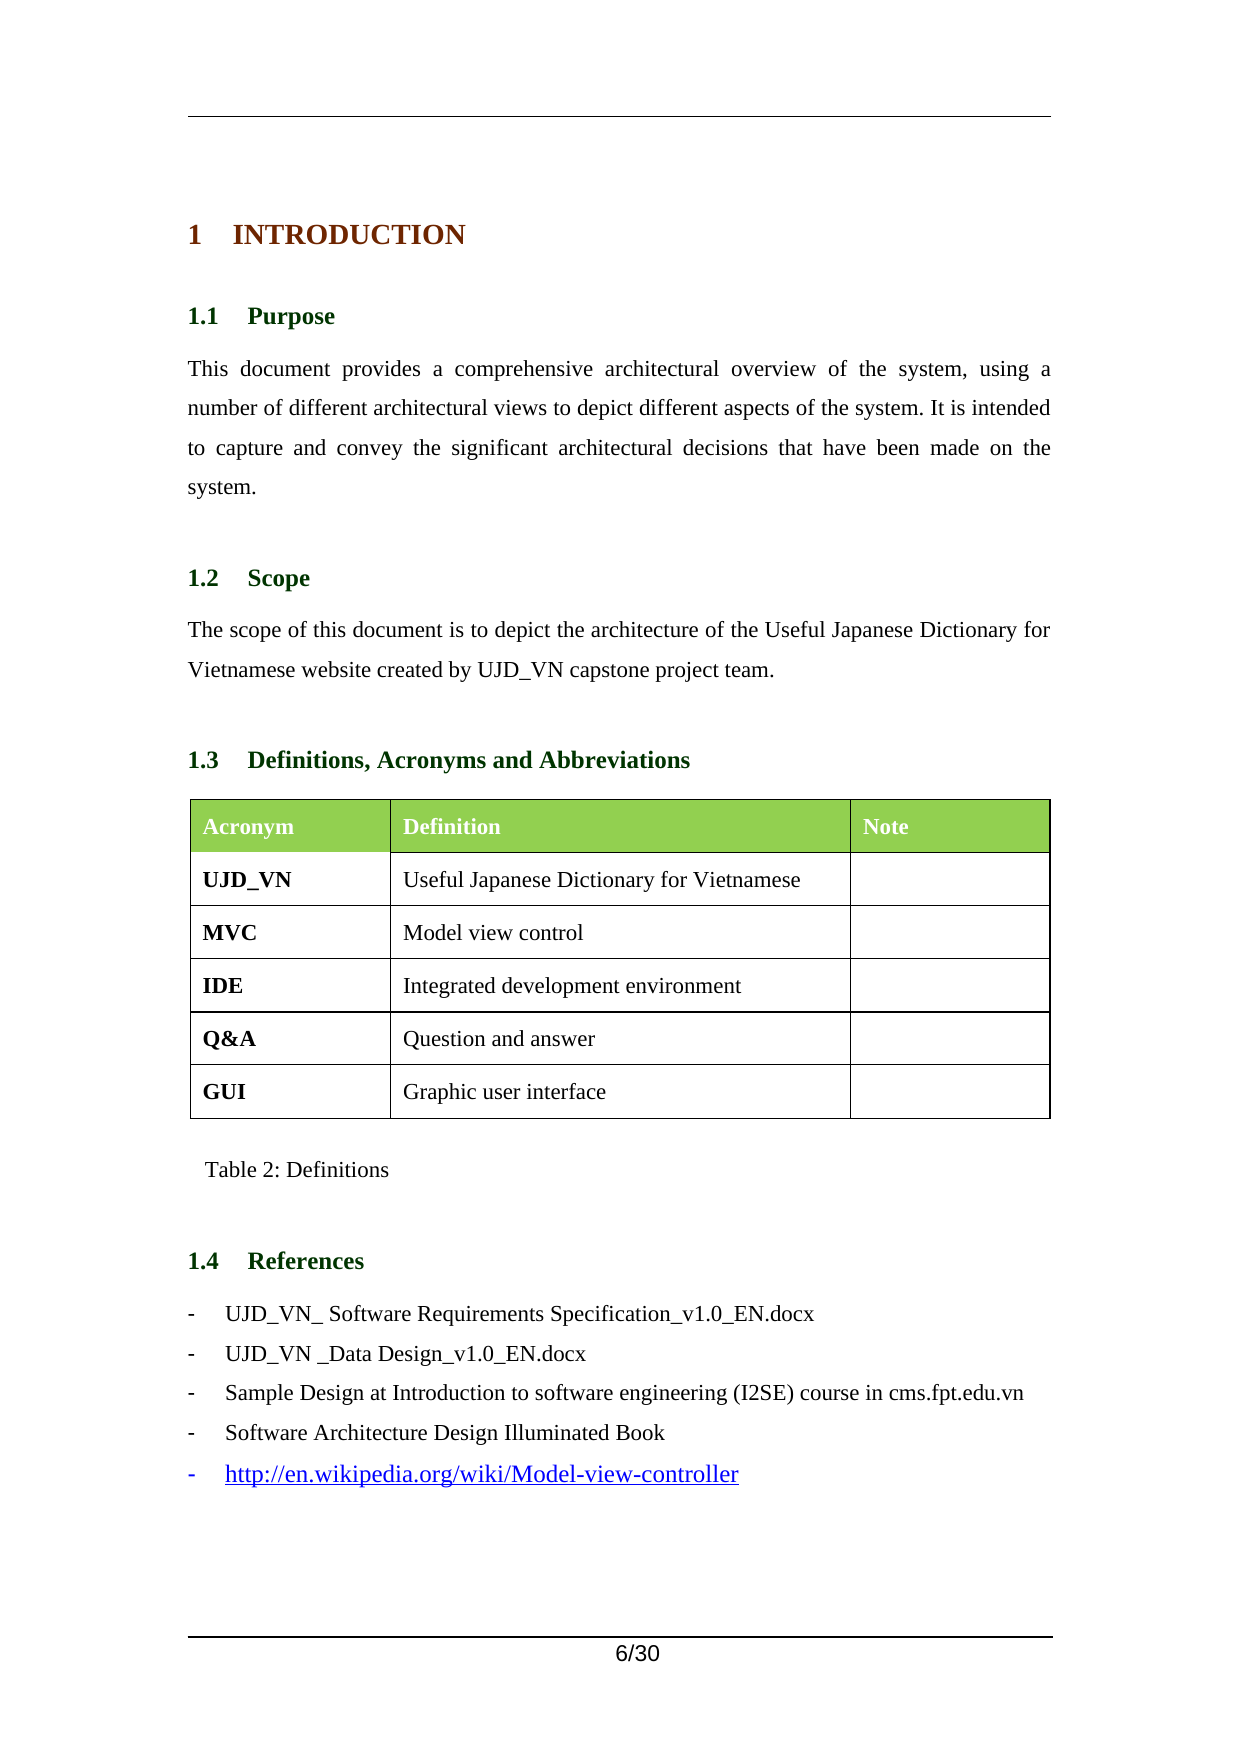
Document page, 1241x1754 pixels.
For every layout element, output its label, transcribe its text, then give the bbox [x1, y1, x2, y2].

text The scope of this document is to depict the architecture of the Useful Japanese Dictionary for Vietnamese website created by UJD_VN capstone project team. [187, 616, 1053, 682]
table_cell Question and answer [391, 1013, 850, 1064]
table_cell [851, 906, 1049, 958]
subtitle Definitions, Acronyms and Abbreviations [187, 745, 1053, 774]
subtitle References [187, 1246, 1053, 1275]
table_cell Q&A [191, 1013, 390, 1064]
table_cell Model view control [391, 906, 850, 958]
table_cell [851, 1065, 1049, 1117]
table_cell UJD_VN [191, 852, 390, 905]
table_cell GUI [191, 1065, 390, 1117]
table_header Definition [391, 800, 850, 852]
table_cell IDE [191, 959, 390, 1011]
list Software Architecture Design Illuminated Book [187, 1419, 1053, 1445]
table_header Note [851, 800, 1049, 852]
table_cell [851, 853, 1049, 905]
list Sample Design at Introduction to software engineering (I2SE) course in cms.fpt.edu.vn [187, 1379, 1053, 1406]
subtitle Introduction [187, 217, 1053, 251]
subtitle Purpose [187, 301, 1053, 330]
list http://en.wikipedia.org/wiki/Model-view-controller [187, 1458, 1053, 1487]
table_cell Integrated development environment [391, 959, 850, 1011]
table_cell Graphic user interface [391, 1065, 850, 1117]
table_cell [851, 959, 1049, 1011]
list UJD_VN _Data Design_v1.0_EN.docx [187, 1339, 1053, 1366]
table_header Acronym [191, 800, 390, 852]
table_cell Useful Japanese Dictionary for Vietnamese [391, 853, 850, 905]
list UJD_VN_ Software Requirements Specification_v1.0_EN.docx [187, 1300, 1053, 1326]
table_cell MVC [191, 906, 390, 958]
table_cell [851, 1013, 1049, 1064]
text This document provides a comprehensive architectural overview of the system, using a number of different architectural views to depict different aspects of the system. It is intended to capture and convey the significant architectural decisions that have been made on the system. [187, 355, 1053, 499]
text Table 2: Definitions [187, 799, 1053, 1183]
subtitle Scope [187, 563, 1053, 591]
